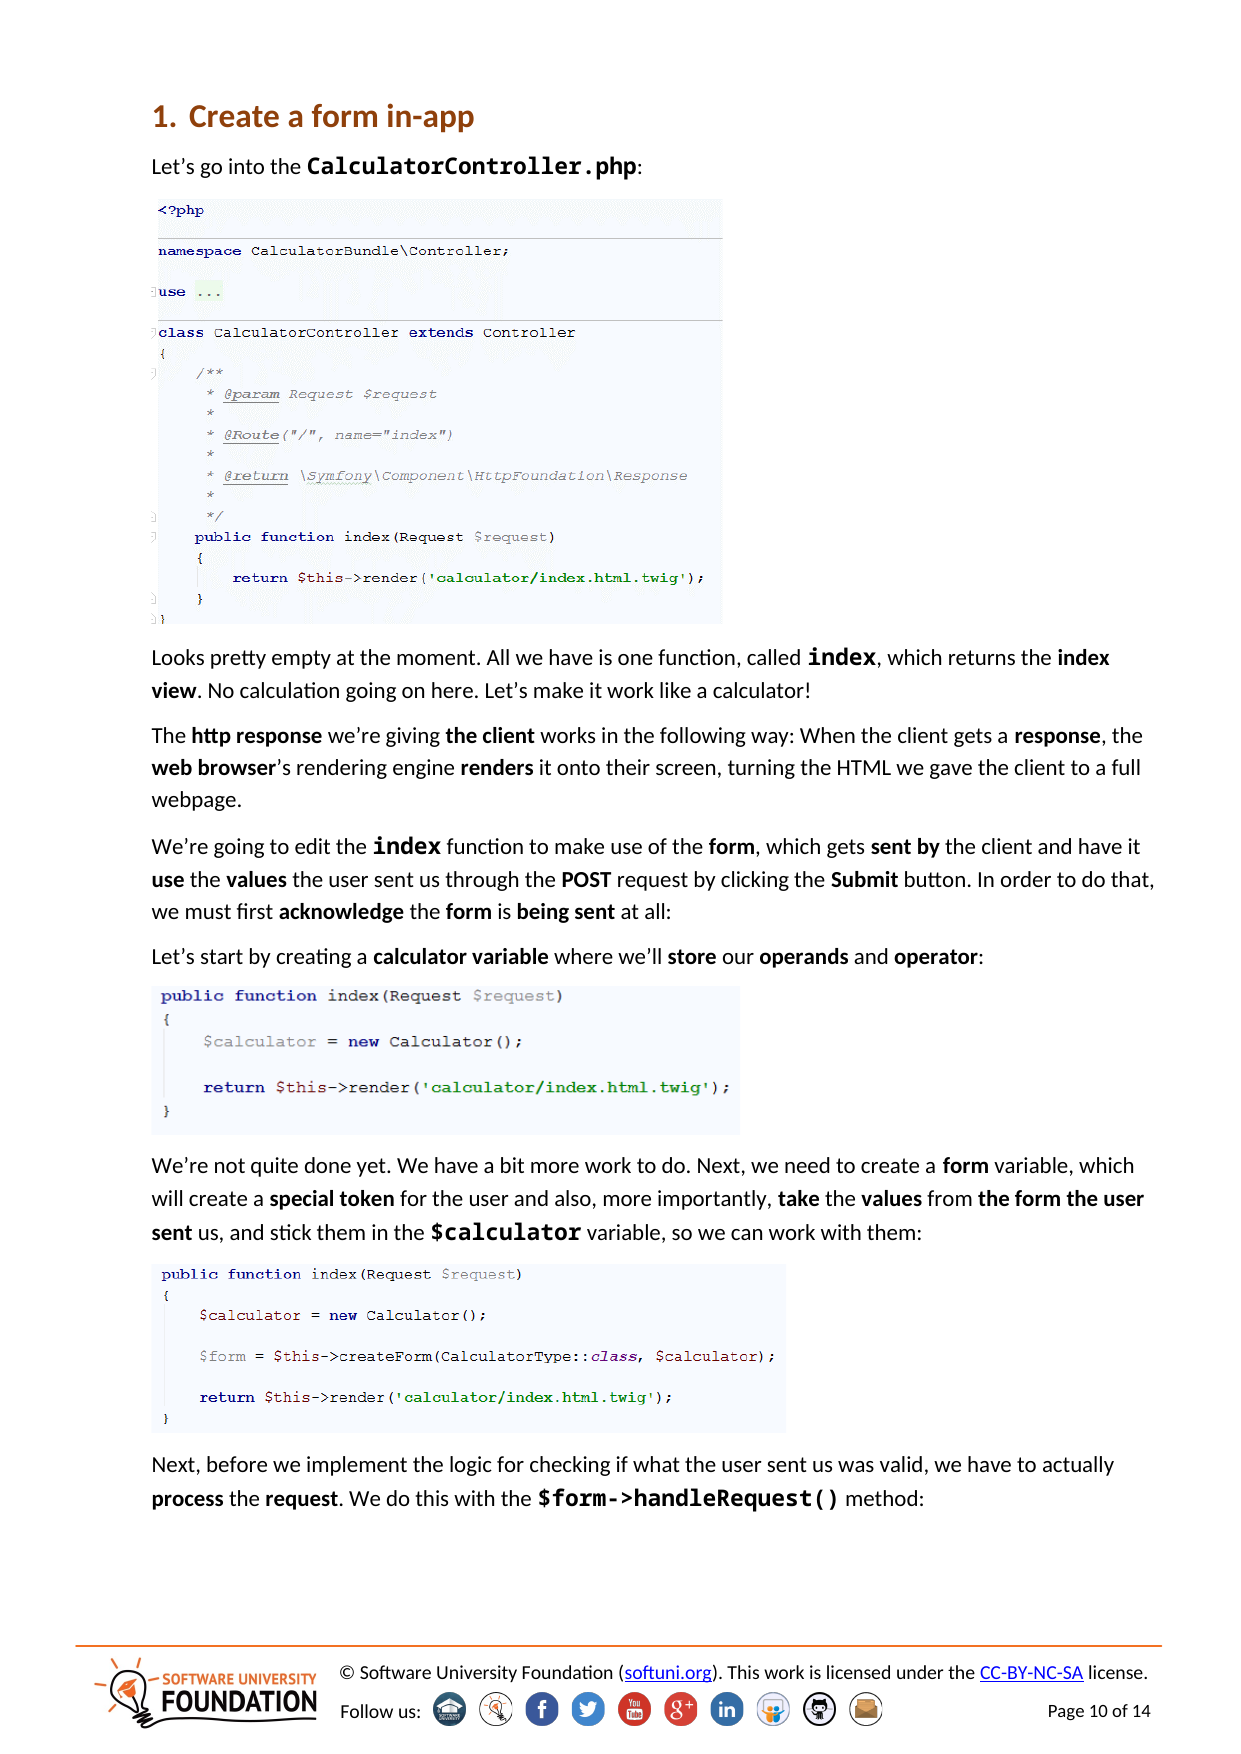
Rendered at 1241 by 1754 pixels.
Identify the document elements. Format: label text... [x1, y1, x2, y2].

picture [664, 1692, 698, 1726]
text Next, before we implement the logic for checking if what the user sent us was valid, we have to actually process the request. We do this with the $form->handleRequest() method: [151, 1450, 1164, 1514]
picture [151, 1264, 787, 1433]
picture [93, 1656, 317, 1729]
picture [433, 1692, 466, 1726]
text Let’s start by creating a calculator variable where we’ll store our operands and operator: [151, 942, 1164, 970]
picture [525, 1692, 559, 1726]
subtitle Create a form in-app [151, 95, 1164, 136]
text The http response we’re giving the client works in the following way: When the client gets a response, the web browser’s rendering engine renders it onto their screen, turning the HTML we gave the client to a full webpage. [151, 721, 1164, 813]
picture [571, 1692, 605, 1726]
picture [849, 1692, 883, 1726]
picture [710, 1692, 744, 1726]
picture [479, 1692, 513, 1726]
text Looks pretty empty at the moment. All we have is one function, called index, which returns the index view. No calculation going on here. Let’s make it work like a calculator! [151, 641, 1164, 704]
picture [618, 1692, 651, 1726]
text We’re going to edit the index function to make use of the form, which gets sent by the client and have it use the values the user sent us through the POST request by clicking the Submit button. In order to do that, we must first acknowledge the form is being sent at all: [151, 830, 1164, 926]
text Let’s go into the CalculatorController.php: [151, 150, 1164, 181]
picture [756, 1692, 790, 1726]
picture [151, 198, 723, 624]
picture [151, 986, 740, 1135]
picture [803, 1692, 836, 1726]
text We’re not quite done yet. We have a bit more work to do. Next, we need to create a form variable, which will create a special token for the user and also, more importantly, take the values from the form the user sent us, and stick them in the $calculator variable, so we can work with them: [151, 1151, 1164, 1248]
